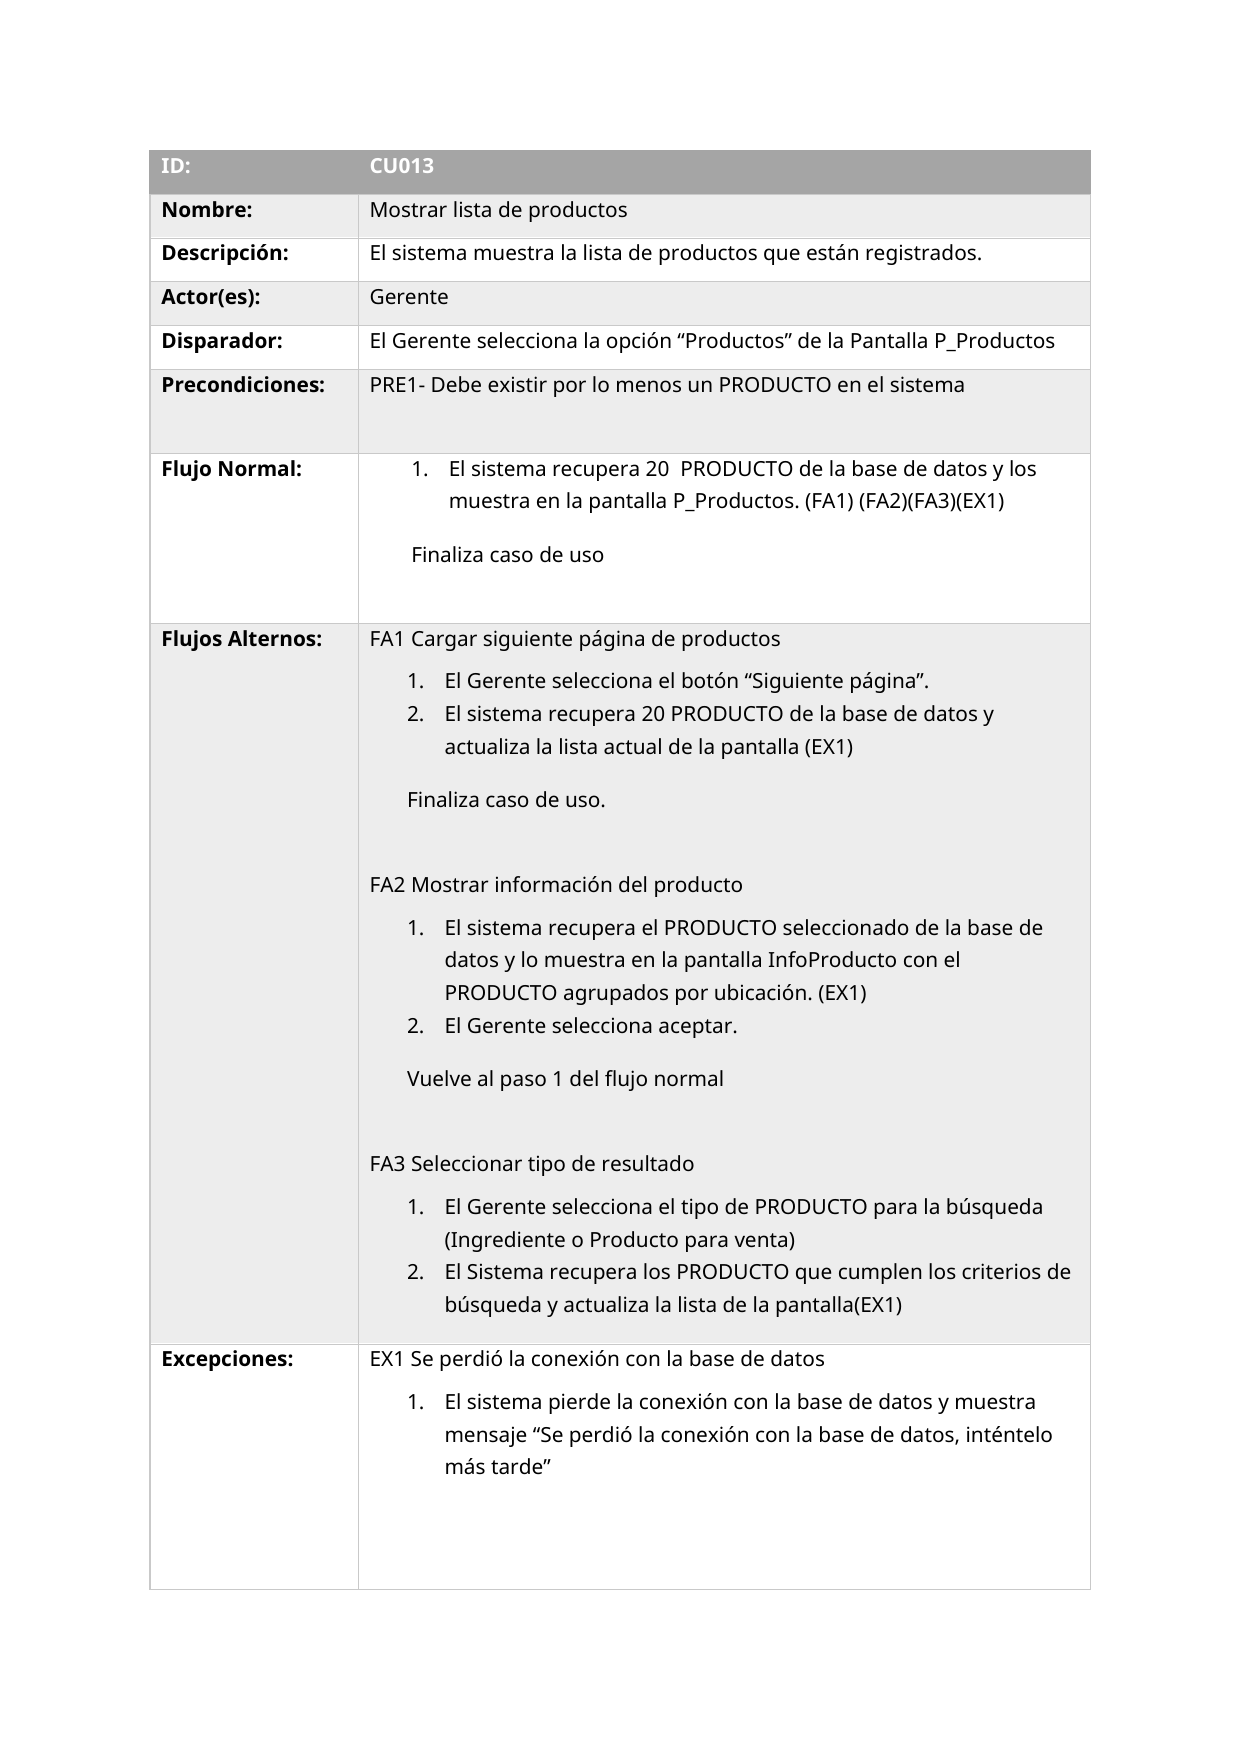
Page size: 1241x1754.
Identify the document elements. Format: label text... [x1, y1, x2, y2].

table_cell Flujos Alternos: [151, 624, 358, 1343]
table_cell Descripción: [151, 239, 358, 281]
table_cell Disparador: [151, 326, 358, 369]
table_header CU013 [359, 151, 1090, 194]
table_cell El sistema recupera 20 PRODUCTO de la base de datos y los muestra en la pantalla P_Productos. (FA1) (FA2)(FA3)(EX1) Finaliza caso de uso [359, 454, 1090, 623]
table_cell FA1 Cargar siguiente página de productos El Gerente selecciona el botón “Siguiente página”. El sistema recupera 20 PRODUCTO de la base de datos y actualiza la lista actual de la pantalla (EX1) Finaliza caso de uso. FA2 Mostrar información del producto El sistema recupera el PRODUCTO seleccionado de la base de datos y lo muestra en la pantalla InfoProducto con el PRODUCTO agrupados por ubicación. (EX1) El Gerente selecciona aceptar. Vuelve al paso 1 del flujo normal FA3 Seleccionar tipo de resultado El Gerente selecciona el tipo de PRODUCTO para la búsqueda (Ingrediente o Producto para venta) El Sistema recupera los PRODUCTO que cumplen los criterios de búsqueda y actualiza la lista de la pantalla(EX1) [359, 624, 1090, 1343]
table_cell EX1 Se perdió la conexión con la base de datos El sistema pierde la conexión con la base de datos y muestra mensaje “Se perdió la conexión con la base de datos, inténtelo más tarde” [359, 1345, 1090, 1589]
table_header ID: [151, 151, 358, 194]
table_cell Actor(es): [151, 282, 358, 325]
table_cell Flujo Normal: [151, 454, 358, 623]
table_cell Mostrar lista de productos [359, 195, 1090, 237]
table_cell El sistema muestra la lista de productos que están registrados. [359, 239, 1090, 281]
table_cell Gerente [359, 282, 1090, 325]
table_cell Precondiciones: [151, 370, 358, 453]
table_cell El Gerente selecciona la opción “Productos” de la Pantalla P_Productos [359, 326, 1090, 369]
table_cell PRE1- Debe existir por lo menos un PRODUCTO en el sistema [359, 370, 1090, 453]
table_cell Nombre: [151, 195, 358, 237]
table_cell Excepciones: [151, 1345, 358, 1589]
